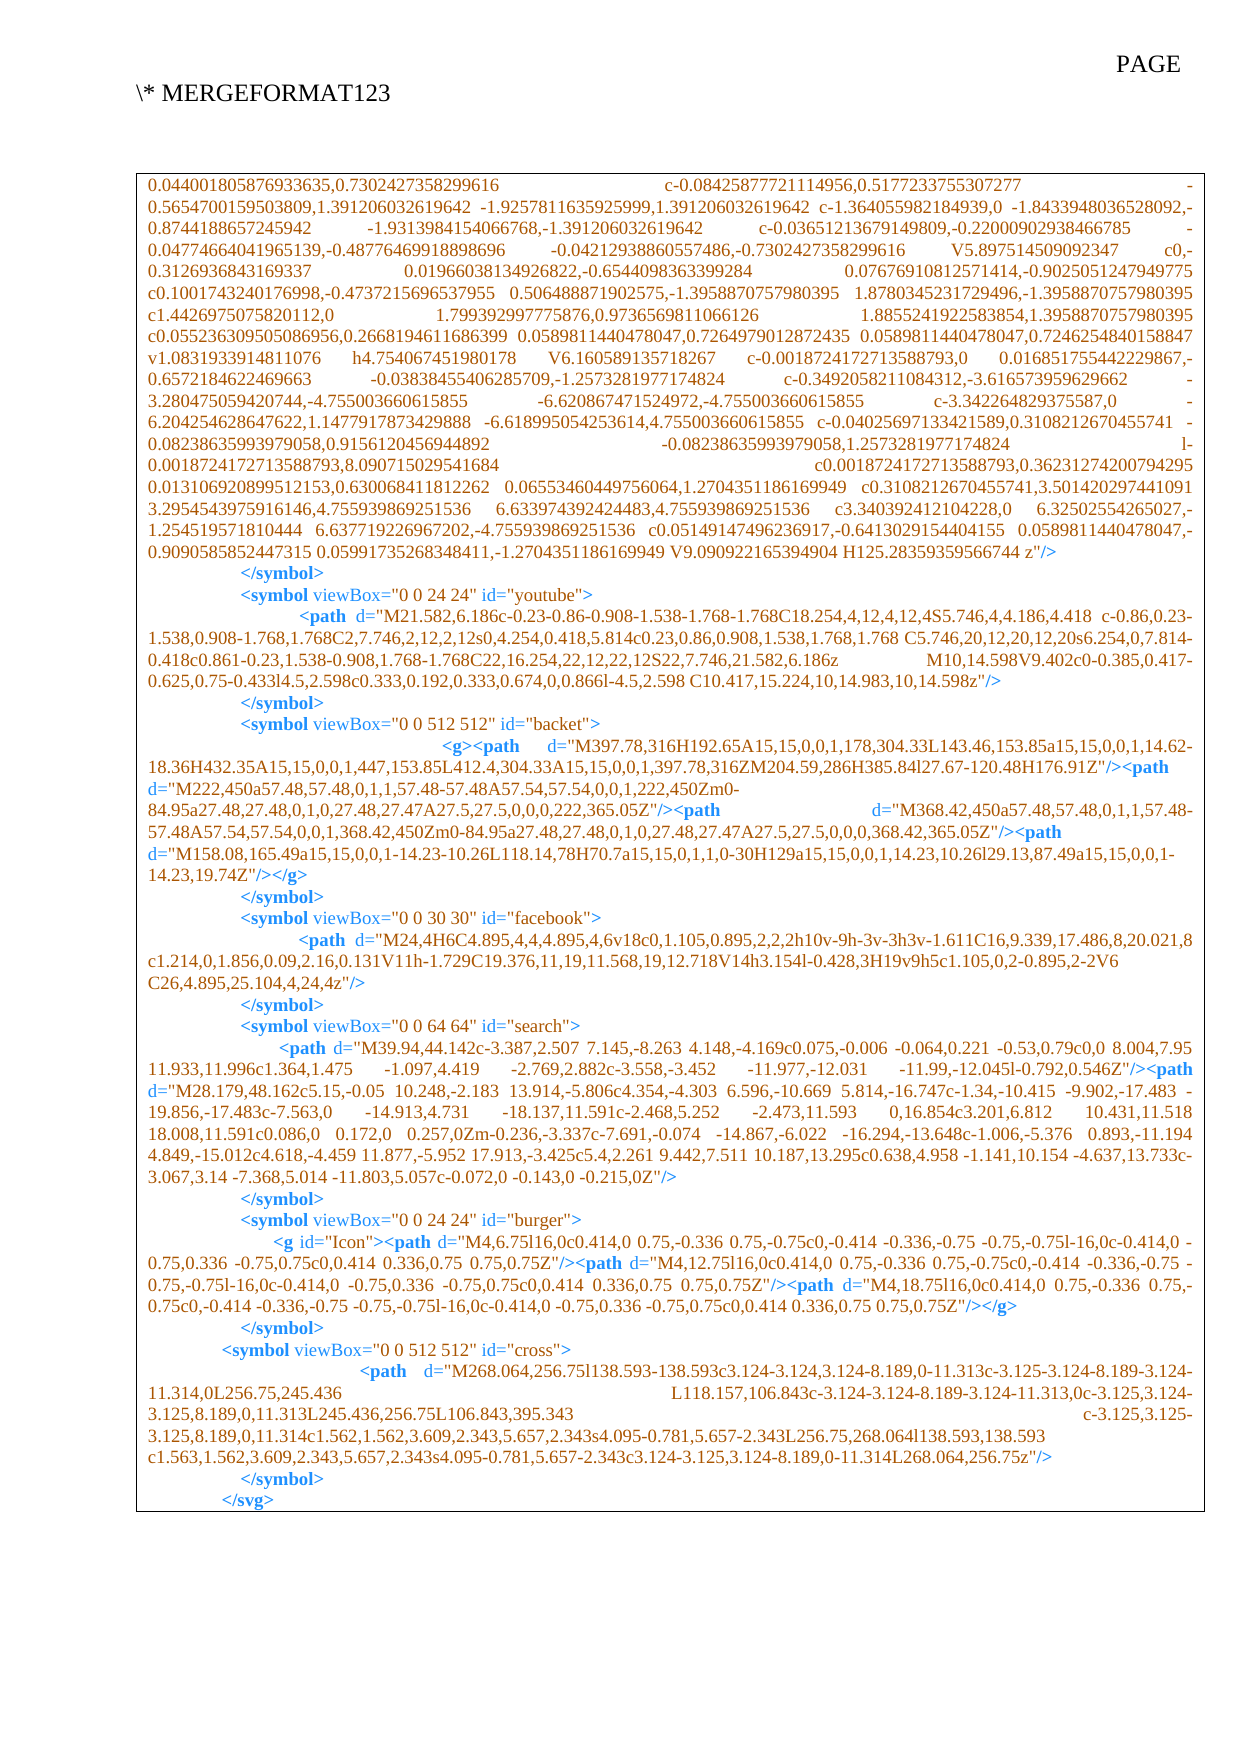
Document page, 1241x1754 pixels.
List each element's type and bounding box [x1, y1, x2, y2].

table_header [137, 174, 1204, 1511]
